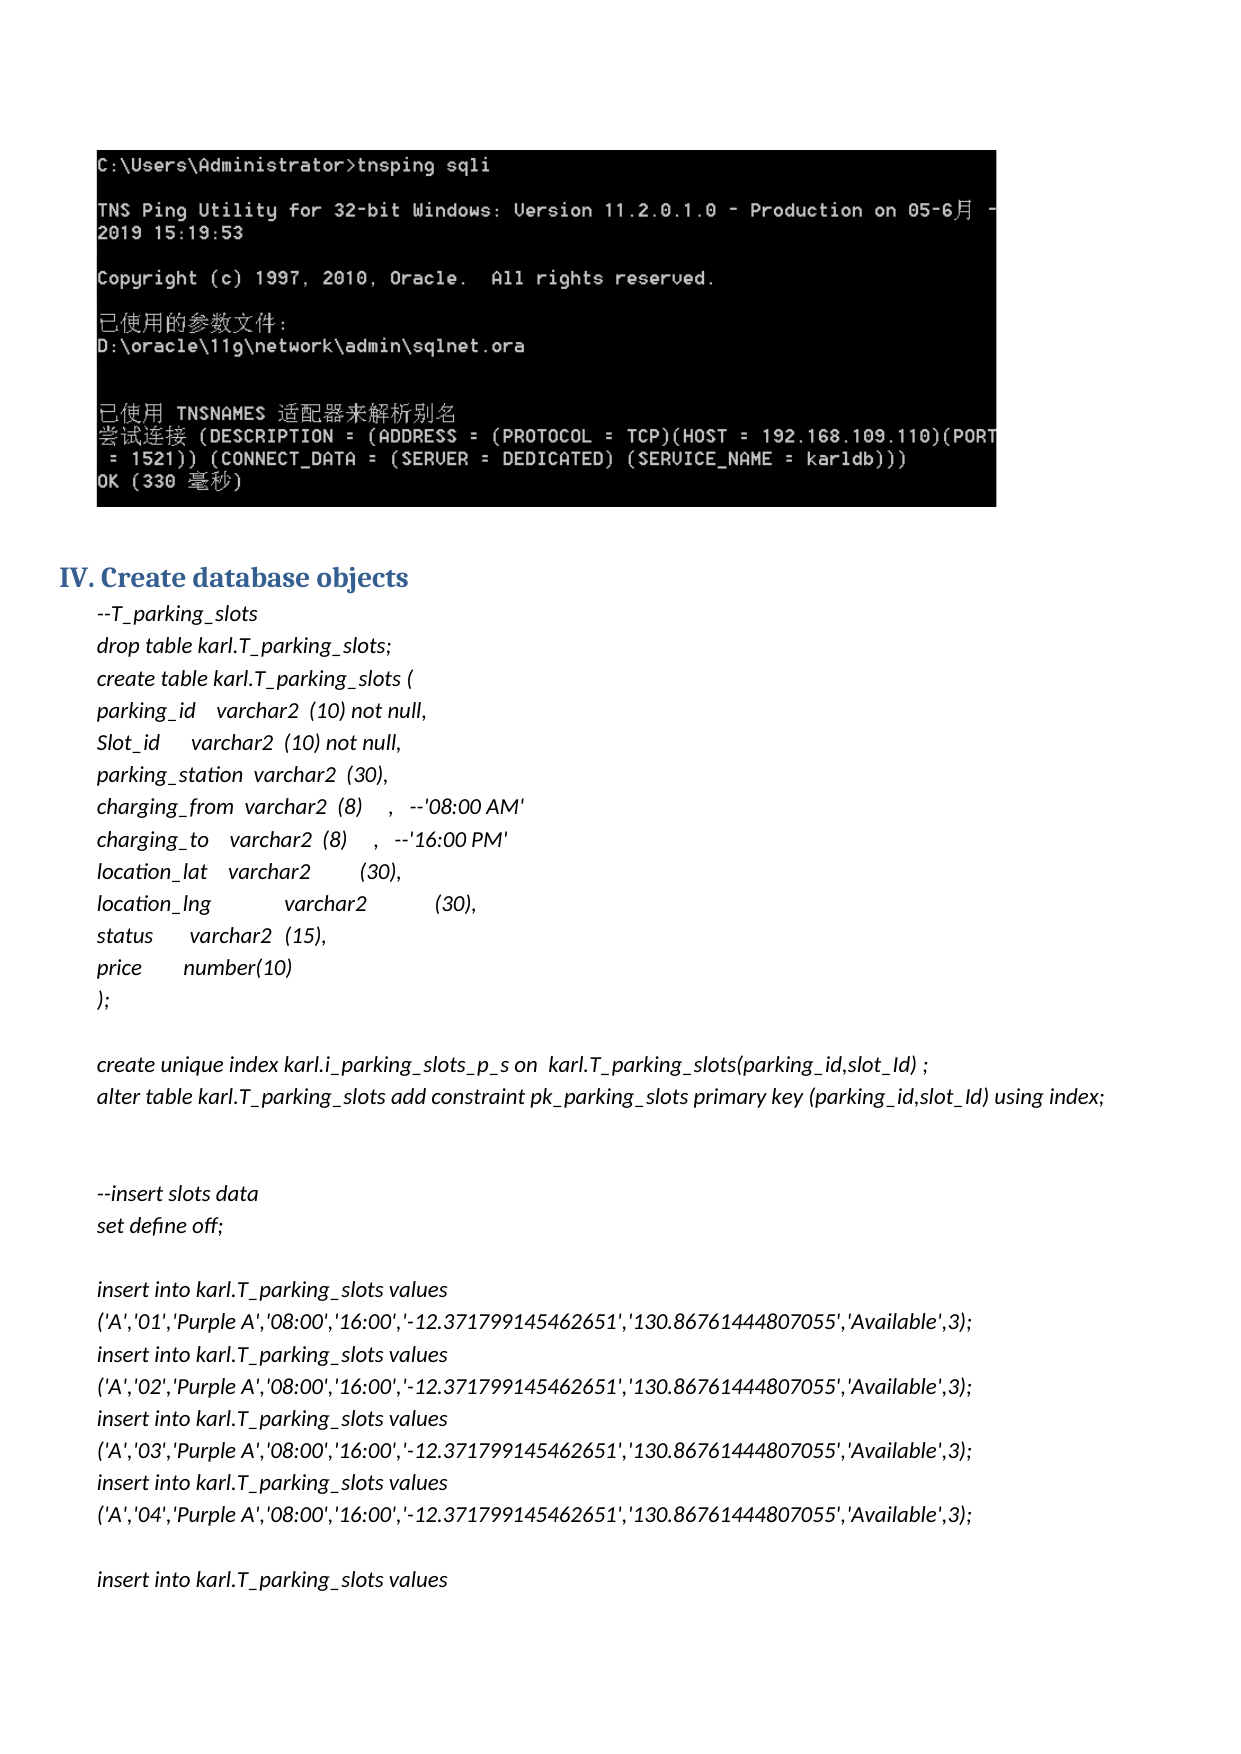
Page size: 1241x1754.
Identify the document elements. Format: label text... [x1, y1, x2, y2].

text parking_id varchar2 (10) not null, [97, 696, 1152, 724]
text ); [97, 986, 1152, 1014]
text location_lng varchar2 (30), [97, 889, 1152, 917]
text insert into karl.T_parking_slots values [97, 1275, 1152, 1303]
text insert into karl.T_parking_slots values [97, 1340, 1152, 1368]
text insert into karl.T_parking_slots values [97, 1468, 1152, 1496]
text set define off; [97, 1211, 1152, 1239]
text ('A','02','Purple A','08:00','16:00','-12.371799145462651','130.86761444807055','Available',3); [97, 1372, 1152, 1400]
text price number(10) [97, 953, 1152, 981]
text Slot_id varchar2 (10) not null, [97, 728, 1152, 756]
text charging_from varchar2 (8) , --'08:00 AM' [97, 792, 1152, 821]
text create unique index karl.i_parking_slots_p_s on karl.T_parking_slots(parking_id,slot_Id) ; [97, 1050, 1152, 1078]
text location_lat varchar2 (30), [97, 857, 1152, 885]
text ('A','01','Purple A','08:00','16:00','-12.371799145462651','130.86761444807055','Available',3); [97, 1307, 1152, 1336]
text --T_parking_slots [97, 599, 1152, 627]
text --insert slots data [97, 1179, 1152, 1207]
picture [96, 150, 997, 507]
text parking_station varchar2 (30), [97, 760, 1152, 788]
text drop table karl.T_parking_slots; [97, 632, 1152, 659]
text insert into karl.T_parking_slots values [97, 1404, 1152, 1432]
text alter table karl.T_parking_slots add constraint pk_parking_slots primary key (parking_id,slot_Id) using index; [97, 1082, 1152, 1110]
text insert into karl.T_parking_slots values [97, 1565, 1152, 1593]
text ('A','03','Purple A','08:00','16:00','-12.371799145462651','130.86761444807055','Available',3); [97, 1436, 1152, 1464]
text create table karl.T_parking_slots ( [97, 664, 1152, 692]
subtitle IV. Create database objects [59, 561, 1152, 594]
text charging_to varchar2 (8) , --'16:00 PM' [97, 825, 1152, 853]
text status varchar2 (15), [97, 921, 1152, 949]
text ('A','04','Purple A','08:00','16:00','-12.371799145462651','130.86761444807055','Available',3); [97, 1501, 1152, 1529]
